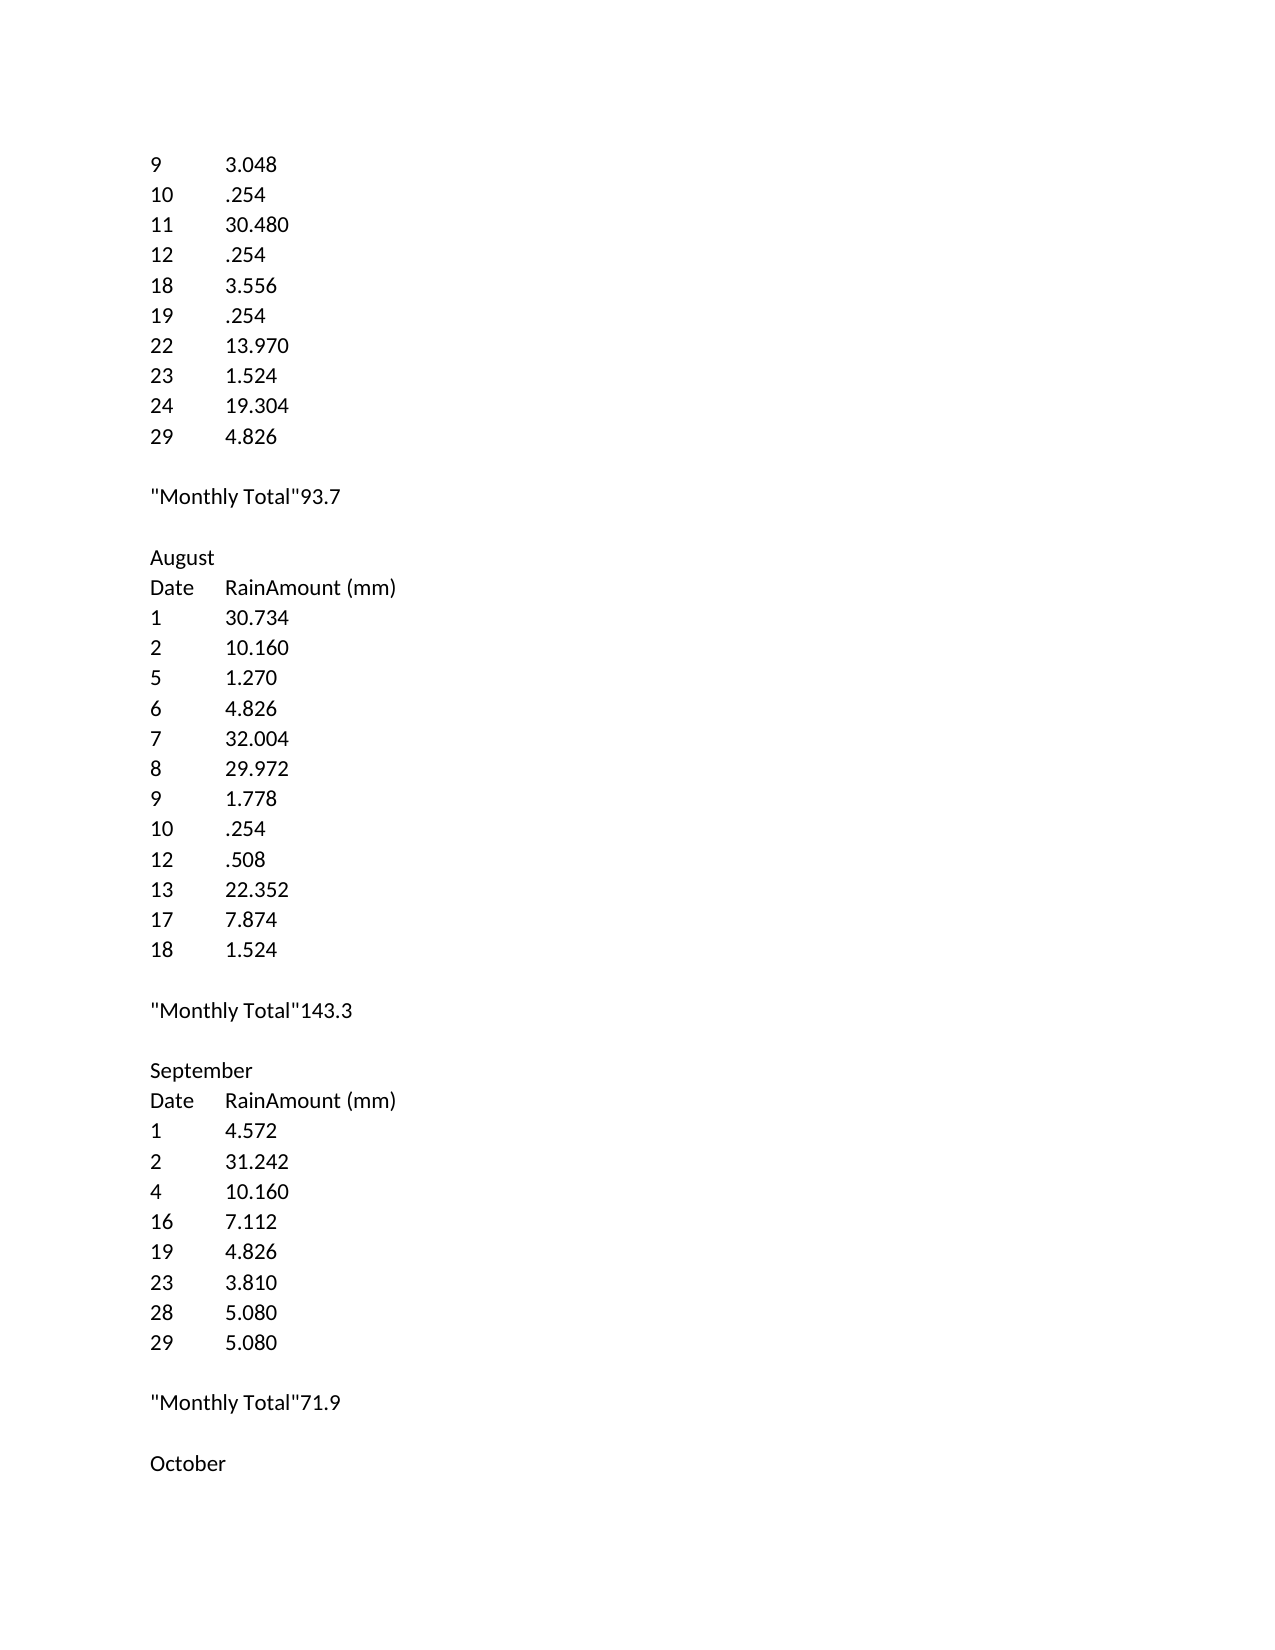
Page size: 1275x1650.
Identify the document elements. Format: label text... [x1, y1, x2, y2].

text 9 3.048 [150, 150, 1125, 178]
text 12 .254 [150, 241, 1125, 269]
text 1 4.572 [150, 1117, 1125, 1145]
text 29 4.826 [150, 422, 1125, 450]
text 2 31.242 [150, 1147, 1125, 1175]
text 10 .254 [150, 180, 1125, 208]
text 4 10.160 [150, 1177, 1125, 1205]
text 6 4.826 [150, 694, 1125, 722]
text 22 13.970 [150, 331, 1125, 359]
text 23 1.524 [150, 361, 1125, 389]
text 12 .508 [150, 845, 1125, 873]
text 18 1.524 [150, 935, 1125, 963]
text Date RainAmount (mm) [150, 1086, 1125, 1114]
text 19 .254 [150, 301, 1125, 329]
text 24 19.304 [150, 392, 1125, 420]
text 17 7.874 [150, 905, 1125, 933]
text 9 1.778 [150, 784, 1125, 812]
text 23 3.810 [150, 1268, 1125, 1296]
text 1 30.734 [150, 603, 1125, 631]
text 10 .254 [150, 814, 1125, 843]
text 19 4.826 [150, 1237, 1125, 1266]
text 2 10.160 [150, 633, 1125, 661]
text August [150, 543, 1125, 571]
text 18 3.556 [150, 271, 1125, 299]
text 5 1.270 [150, 663, 1125, 692]
text "Monthly Total" 71.9 [150, 1388, 1125, 1417]
text 7 32.004 [150, 724, 1125, 752]
text 13 22.352 [150, 875, 1125, 903]
text 11 30.480 [150, 210, 1125, 238]
text October [150, 1449, 1125, 1477]
text 28 5.080 [150, 1298, 1125, 1326]
text 16 7.112 [150, 1207, 1125, 1235]
text 8 29.972 [150, 754, 1125, 782]
text September [150, 1056, 1125, 1084]
text Date RainAmount (mm) [150, 573, 1125, 601]
text "Monthly Total" 93.7 [150, 482, 1125, 510]
text "Monthly Total" 143.3 [150, 996, 1125, 1024]
text 29 5.080 [150, 1328, 1125, 1356]
